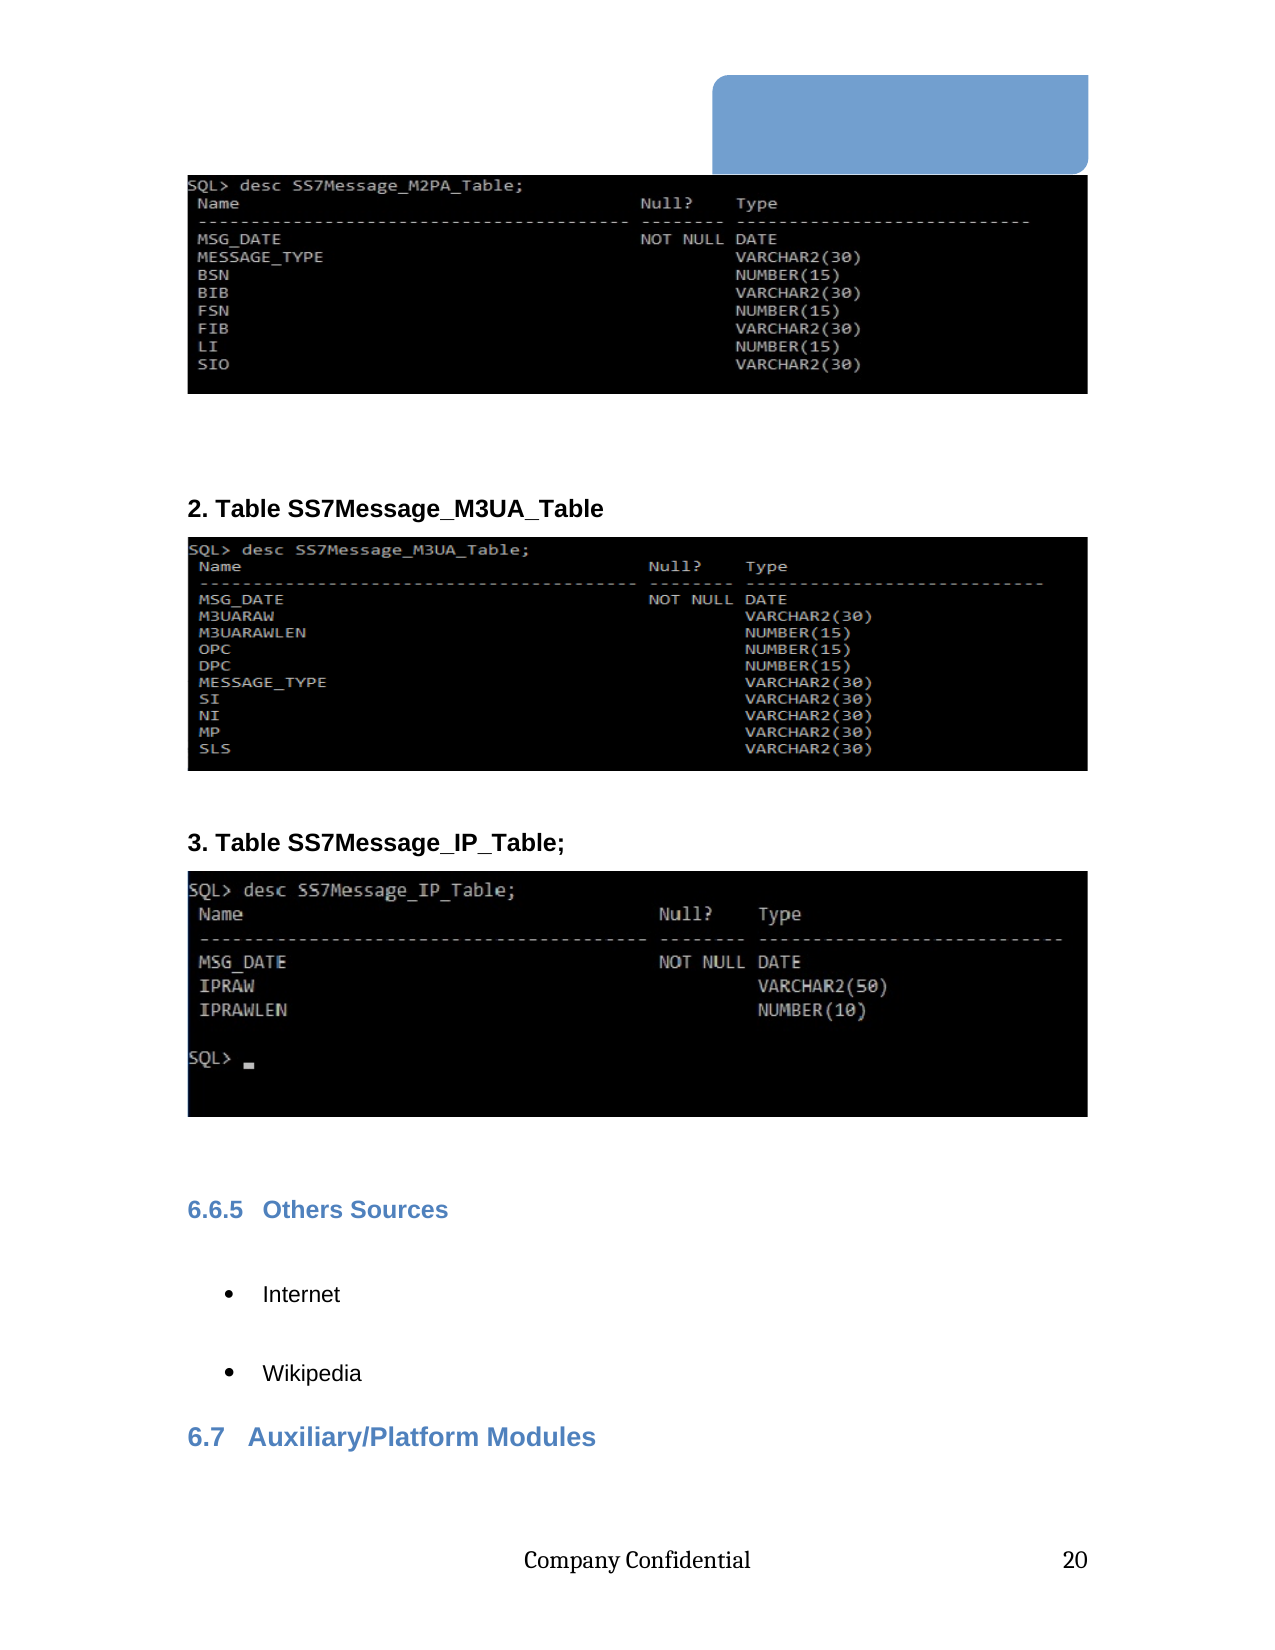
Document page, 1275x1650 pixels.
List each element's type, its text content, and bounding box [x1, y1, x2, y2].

list Internet [225, 1281, 1087, 1307]
text 3. Table SS7Message_IP_Table; [187, 828, 1087, 857]
subtitle Auxiliary/Platform Modules [187, 1421, 1087, 1452]
picture [187, 871, 1088, 1117]
subtitle Others Sources [187, 1195, 1087, 1223]
text 2. Table SS7Message_M3UA_Table [187, 494, 1087, 523]
list Wikipedia [225, 1360, 1087, 1387]
picture [187, 175, 1088, 394]
picture [187, 537, 1088, 771]
